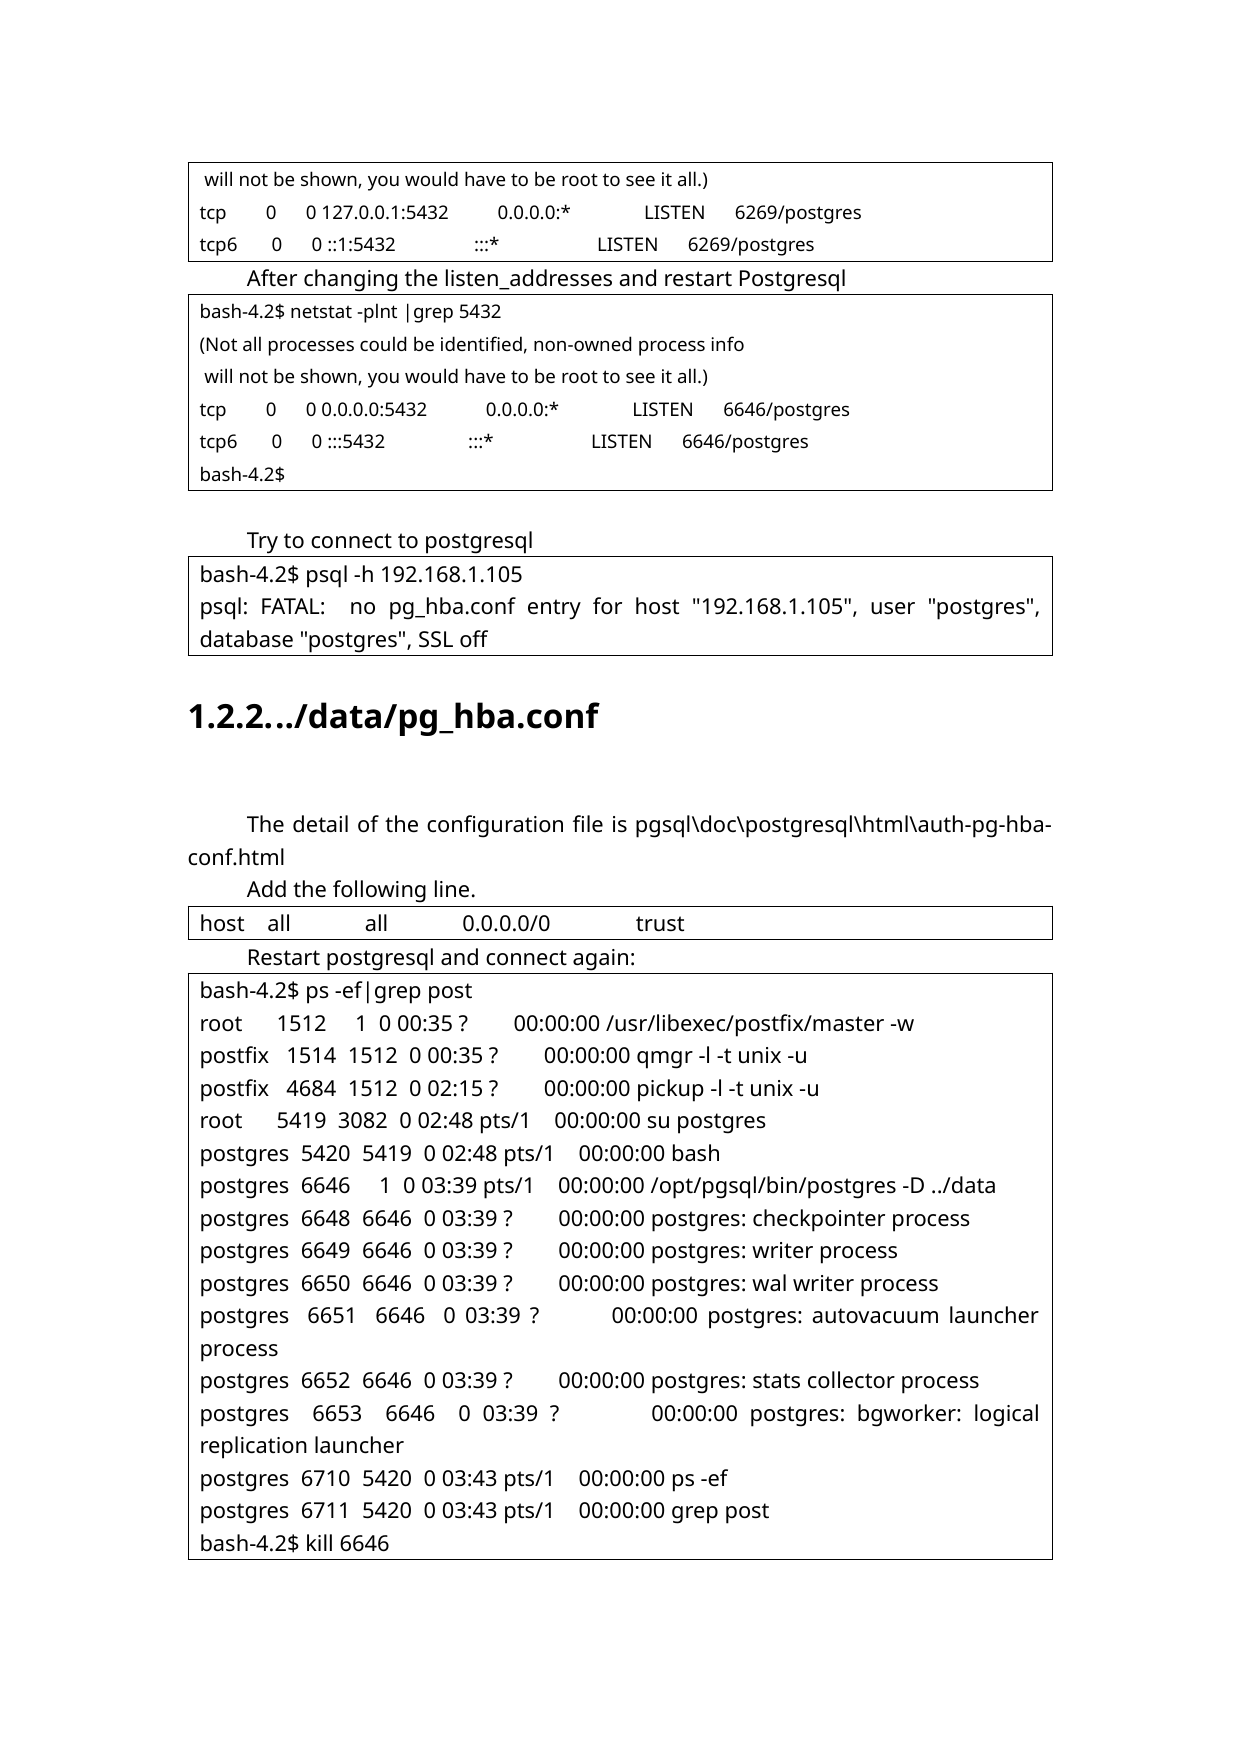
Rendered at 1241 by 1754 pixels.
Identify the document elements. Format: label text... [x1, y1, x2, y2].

table_header host all all 0.0.0.0/0 trust [189, 907, 1052, 939]
text Try to connect to postgresql [187, 524, 1053, 556]
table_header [189, 974, 1052, 1559]
text After changing the listen_addresses and restart Postgresql [187, 262, 1053, 294]
table_header bash-4.2$ netstat -plnt |grep 5432 (Not all processes could be identified, non-owned process info will not be shown, you would have to be root to see it all.) tcp 0 0 0.0.0.0:5432 0.0.0.0:* LISTEN 6646/postgres tcp6 0 0 :::5432 :::* LISTEN 6646/postgres bash-4.2$ [189, 295, 1052, 490]
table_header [189, 163, 1052, 261]
subtitle ../data/pg_hba.conf [187, 683, 1053, 748]
text Restart postgresql and connect again: [187, 940, 1053, 973]
text The detail of the configuration file is pgsql\doc\postgresql\html\auth-pg-hba-conf.html [187, 808, 1053, 873]
text Add the following line. [187, 873, 1053, 906]
table_header bash-4.2$ psql -h 192.168.1.105 psql: FATAL: no pg_hba.conf entry for host "192.168.1.105", user "postgres", database "postgres", SSL off [189, 557, 1052, 655]
